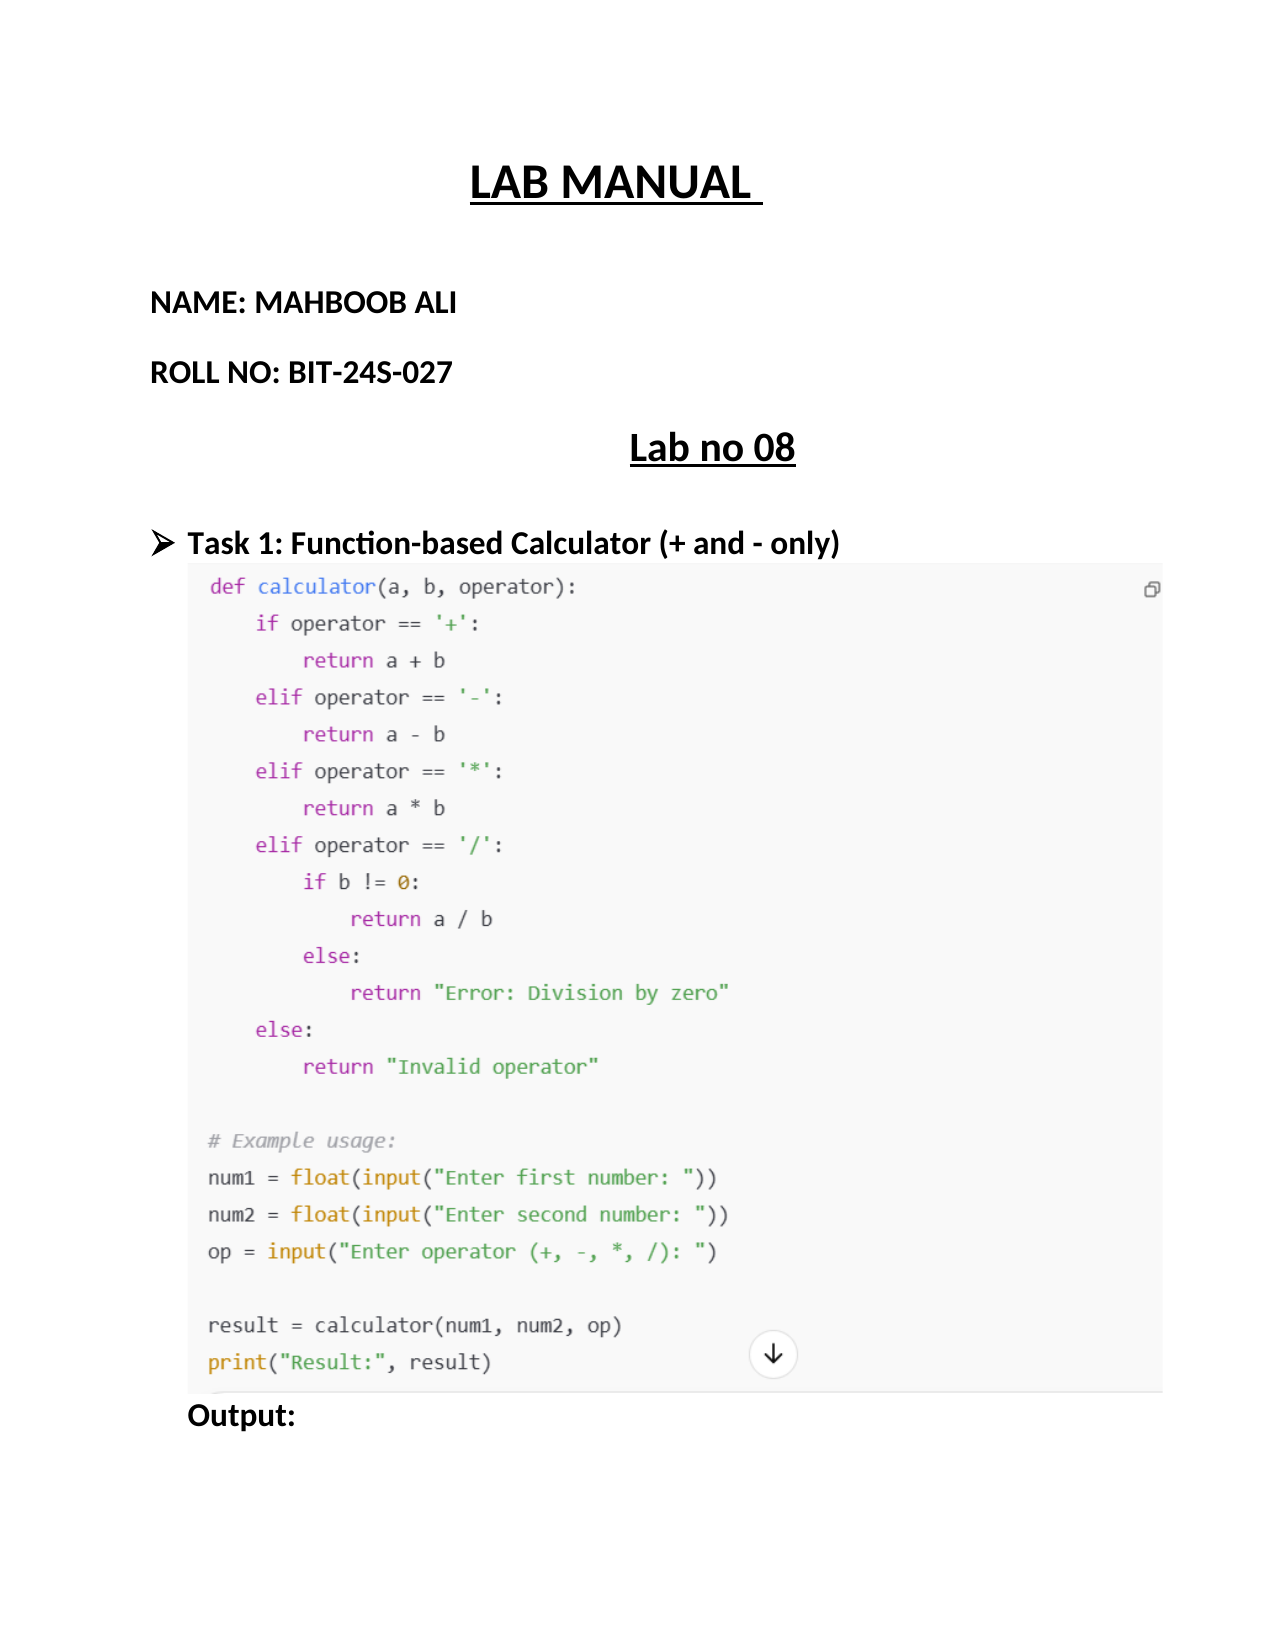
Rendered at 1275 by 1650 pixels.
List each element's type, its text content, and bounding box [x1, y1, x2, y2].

list Task 1: Function-based Calculator (+ and - only) [150, 522, 1125, 563]
list Lab no 08 [300, 421, 1125, 472]
list Output: [187, 1394, 1125, 1435]
list LAB MANUAL [300, 150, 1125, 211]
text ROLL NO: BIT-24S-027 [150, 351, 1125, 392]
picture [187, 563, 1163, 1394]
text NAME: MAHBOOB ALI [150, 281, 1125, 322]
